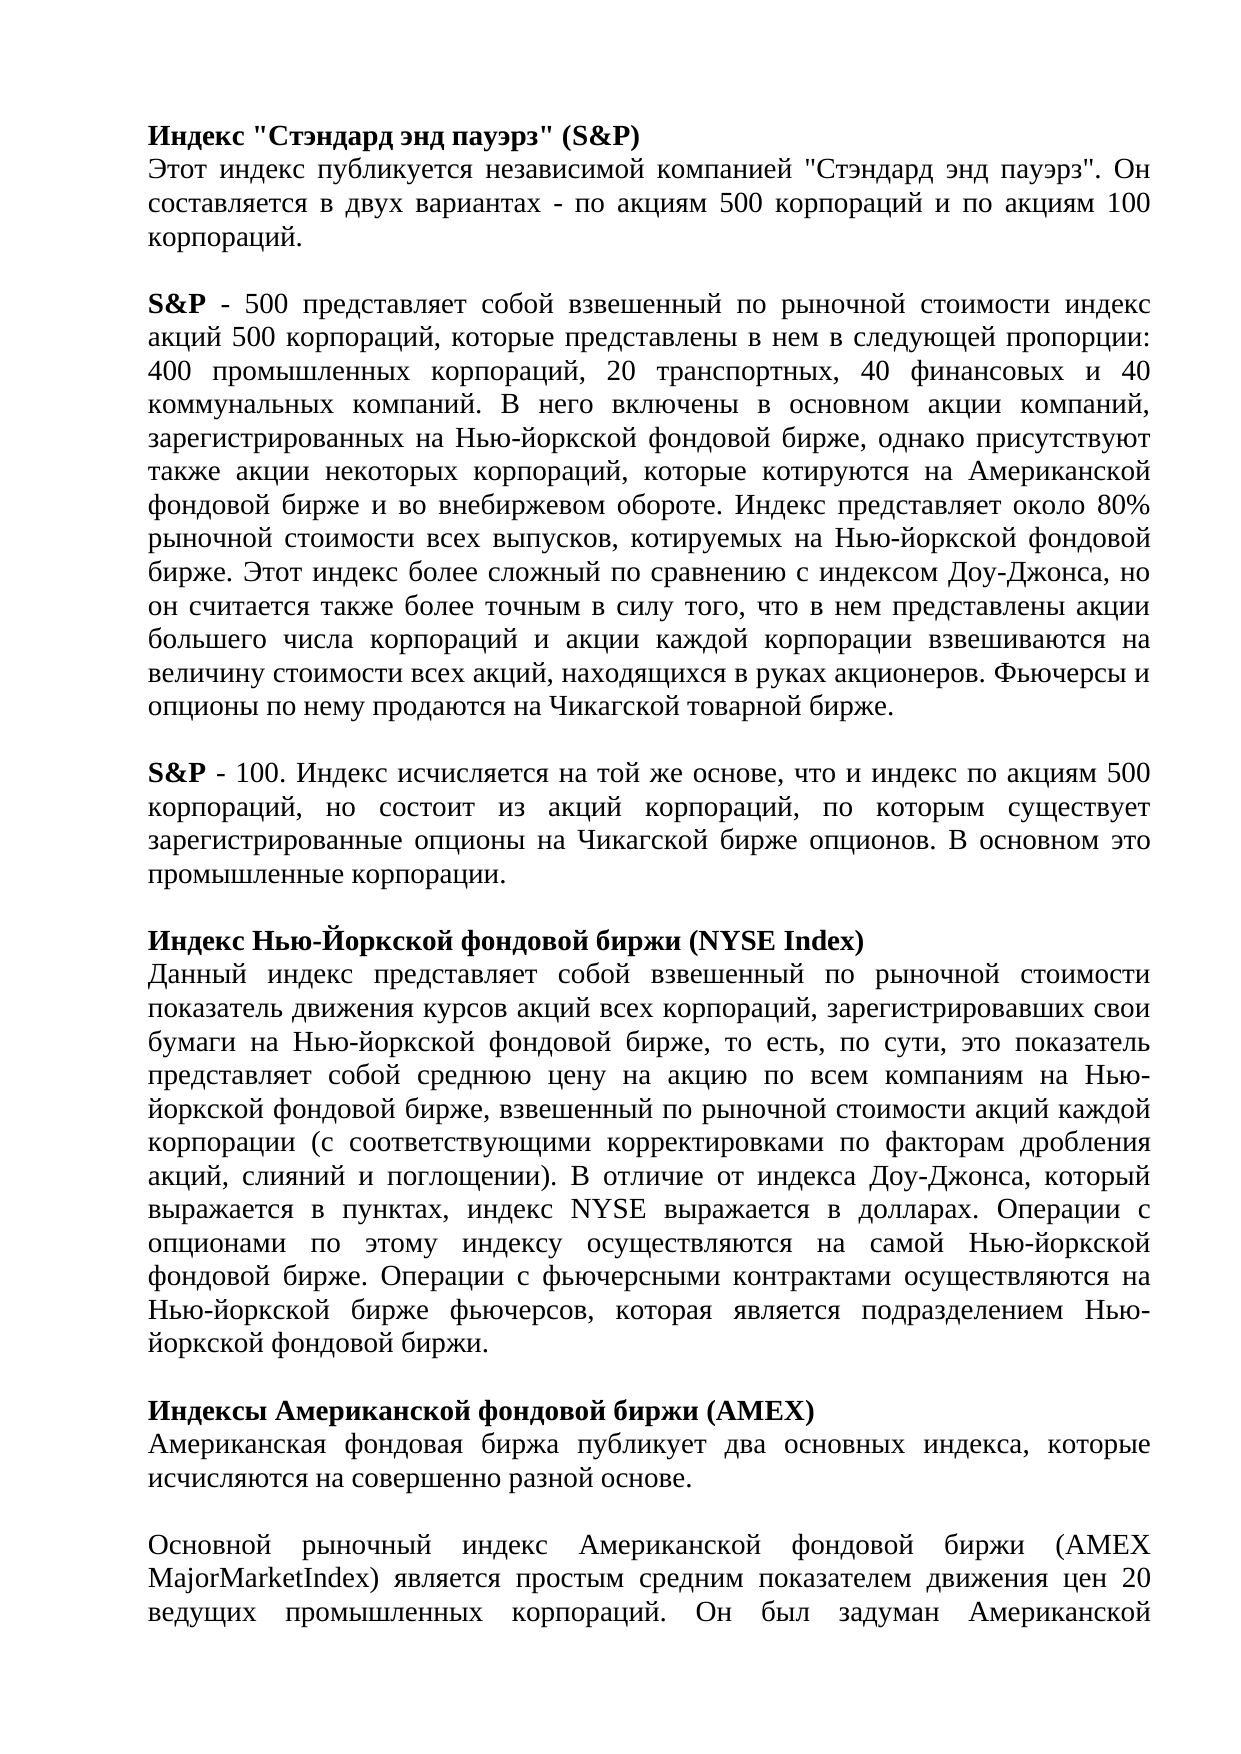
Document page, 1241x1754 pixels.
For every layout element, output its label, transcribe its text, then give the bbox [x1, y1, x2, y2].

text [148, 1527, 1152, 1627]
text S&P - 500 представляет собой взвешенный по рыночной стоимости индекс акций 500 корпораций, которые представлены в нем в следующей пропорции: 400 промышленных корпораций, 20 транспортных, 40 финансовых и 40 коммунальных компаний. В него включены в основном акции компаний, зарегистрированных на Нью-йоркской фондовой бирже, однако присутствуют также акции некоторых корпораций, которые котируются на Американской фондовой бирже и во внебиржевом обороте. Индекс представляет около 80% рыночной стоимости всех выпусков, котируемых на Нью-йоркской фондовой бирже. Этот индекс более сложный по сравнению с индексом Доу-Джонса, но он считается также более точным в силу того, что в нем представлены акции большего числа корпораций и акции каждой корпорации взвешиваются на величину стоимости всех акций, находящихся в руках акционеров. Фьючерсы и опционы по нему продаются на Чикагской товарной бирже. [148, 286, 1152, 722]
text Данный индекс представляет собой взвешенный по рыночной стоимости показатель движения курсов акций всех корпораций, зарегистрировавших свои бумаги на Нью-йоркской фондовой бирже, то есть, по сути, это показатель представляет собой среднюю цену на акцию по всем компаниям на Нью-йоркской фондовой бирже, взвешенный по рыночной стоимости акций каждой корпорации (с соответствующими корректировками по факторам дробления акций, слияний и поглощении). В отличие от индекса Доу-Джонса, который выражается в пунктах, индекс NYSE выражается в долларах. Операции с опционами по этому индексу осуществляются на самой Нью-йоркской фондовой бирже. Операции с фьючерсными контрактами осуществляются на Нью-йоркской бирже фьючерсов, которая является подразделением Нью-йоркской фондовой биржи. [148, 957, 1152, 1359]
text Индексы Американской фондовой биржи (AMEX) [148, 1393, 1152, 1426]
text S&P - 100. Индекс исчисляется на той же основе, что и индекс по акциям 500 корпораций, но состоит из акций корпораций, по которым существует зарегистрированные опционы на Чикагской бирже опционов. В основном это промышленные корпорации. [148, 755, 1152, 889]
text Индекс "Стэндард энд пауэрз" (S&P) [148, 118, 1152, 152]
text Американская фондовая биржа публикует два основных индекса, которые исчисляются на совершенно разной основе. [148, 1426, 1152, 1493]
text Этот индекс публикуется независимой компанией "Стэндард энд пауэрз". Он составляется в двух вариантах - по акциям 500 корпораций и по акциям 100 корпораций. [148, 152, 1152, 252]
text Индекс Нью-Йоркской фондовой биржи (NYSE Index) [148, 923, 1152, 957]
